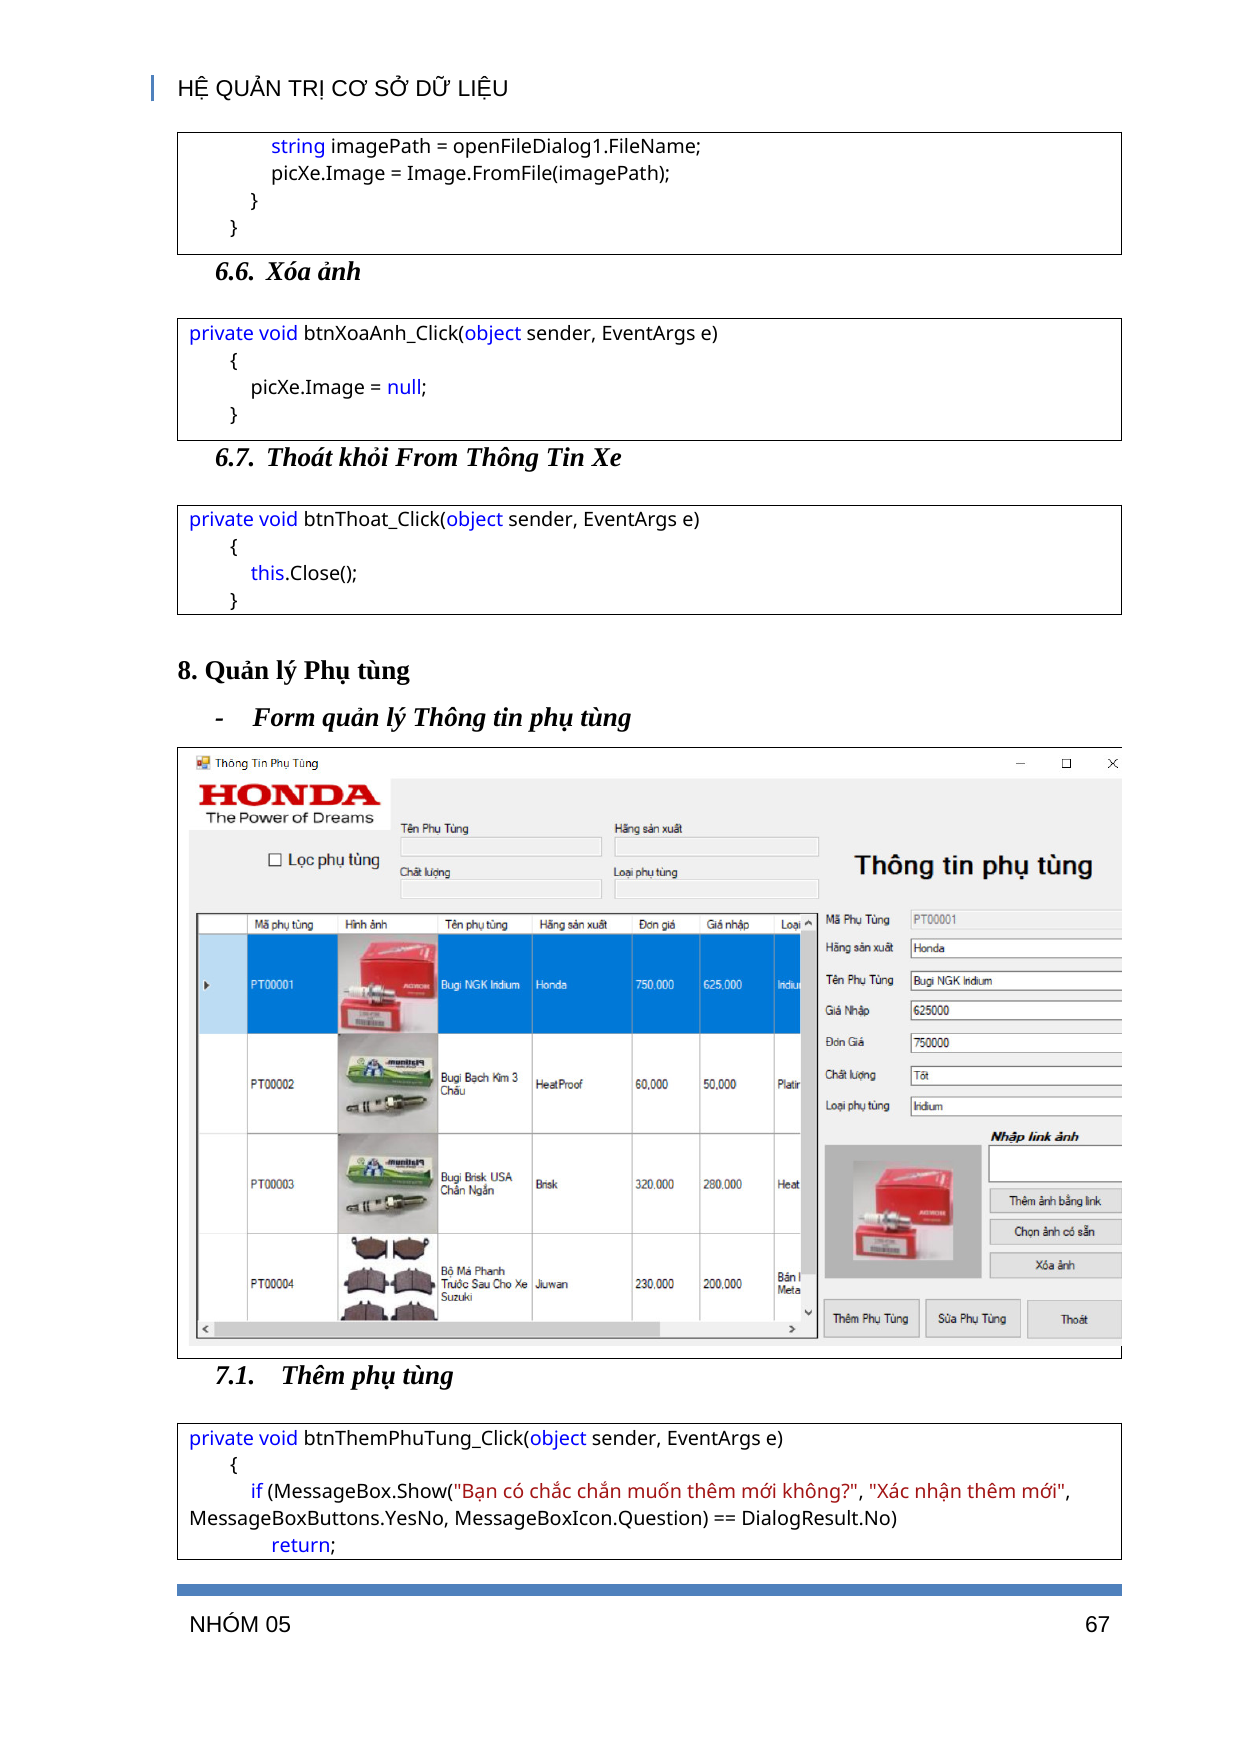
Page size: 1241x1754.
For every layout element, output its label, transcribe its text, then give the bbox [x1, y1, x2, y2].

table_header private void btnThoat_Click(object sender, EventArgs e) { this.Close(); } [178, 506, 1121, 613]
table_header [178, 748, 1121, 1358]
table_header private void btnXoaAnh_Click(object sender, EventArgs e) { picXe.Image = null; } [178, 319, 1121, 440]
list Xóa ảnh [215, 255, 1122, 286]
picture [188, 748, 1122, 1346]
list Thoát khỏi From Thông Tin Xe [215, 441, 1122, 472]
list Thêm phụ tùng [215, 1359, 1122, 1391]
list Quản lý Phụ tùng [177, 654, 1122, 685]
list Form quản lý Thông tin phụ tùng [215, 701, 1122, 732]
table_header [178, 133, 1121, 254]
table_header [178, 1424, 1121, 1559]
